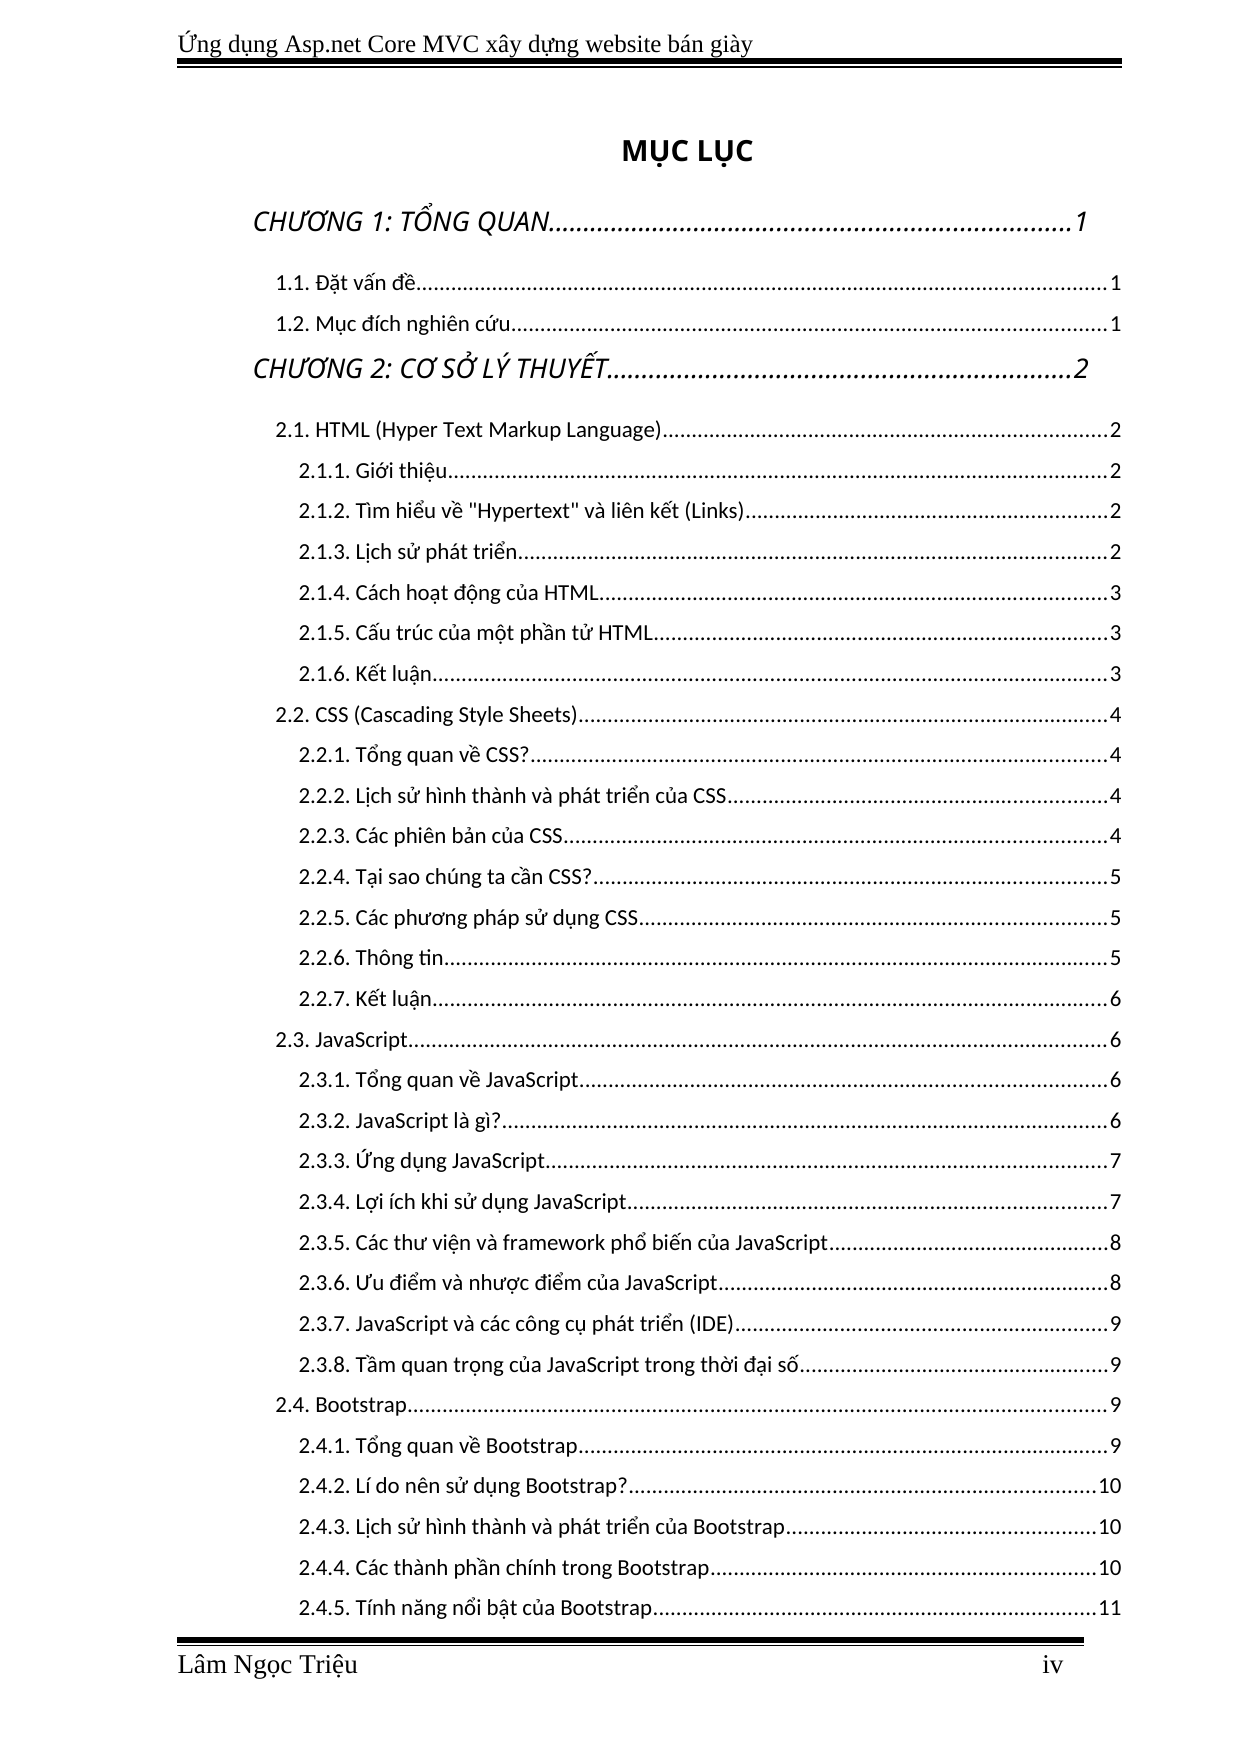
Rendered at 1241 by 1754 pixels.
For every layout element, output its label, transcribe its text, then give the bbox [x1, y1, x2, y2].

text MỤC LỤC [177, 131, 1122, 170]
